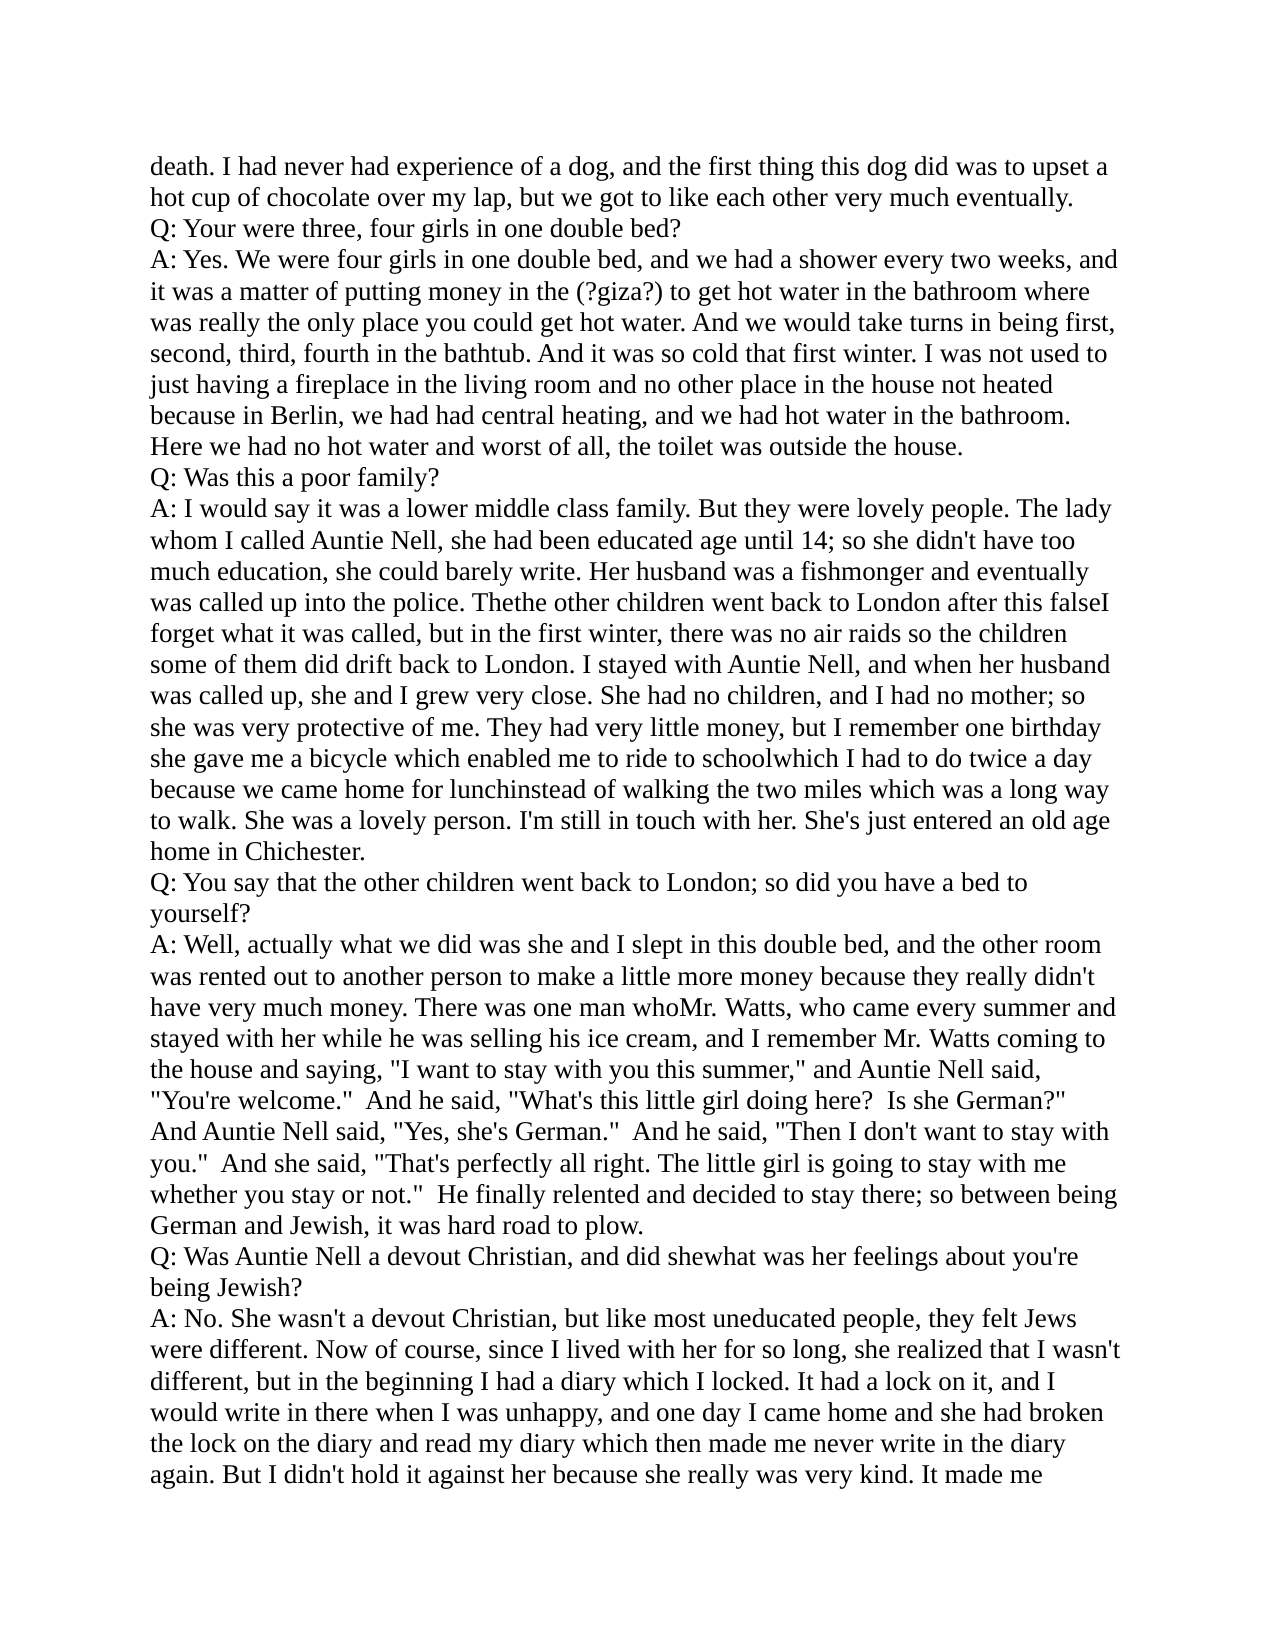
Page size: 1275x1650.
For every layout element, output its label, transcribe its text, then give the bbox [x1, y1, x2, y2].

text A: Yes. We were four girls in one double bed, and we had a shower every two weeks, and it was a matter of putting money in the (?giza?) to get hot water in the bathroom where was really the only place you could get hot water. And we would take turns in being first, second, third, fourth in the bathtub. And it was so cold that first winter. I was not used to just having a fireplace in the living room and no other place in the house not heated because in Berlin, we had had central heating, and we had hot water in the bathroom. Here we had no hot water and worst of all, the toilet was outside the house. [150, 306, 1125, 524]
text Q: Was Auntie Nell a devout Christian, and did shewhat was her feelings about you're being Jewish? [150, 1302, 1125, 1365]
text A: Well, actually what we did was she and I slept in this double bed, and the other room was rented out to another person to make a little more money because they really didn't have very much money. There was one man whoMr. Watts, who came every summer and stayed with her while he was selling his ice cream, and I remember Mr. Watts coming to the house and saying, "I want to stay with you this summer," and Auntie Nell said, "You're welcome." And he said, "What's this little girl doing here? Is she German?" And Auntie Nell said, "Yes, she's German." And he said, "Then I don't want to stay with you." And she said, "That's perfectly all right. The little girl is going to stay with me whether you stay or not." He finally relented and decided to stay there; so between being German and Jewish, it was hard road to plow. [150, 991, 1125, 1302]
text Q: Was this a poor family? [150, 524, 1125, 555]
text Q: You say that the other children went back to London; so did you have a bed to yourself? [150, 929, 1125, 991]
text A: I would say it was a lower middle class family. But they were lovely people. The lady whom I called Auntie Nell, she had been educated age until 14; so she didn't have too much education, she could barely write. Her husband was a fishmonger and eventually was called up into the police. Thethe other children went back to London after this falseI forget what it was called, but in the first winter, there was no air raids so the children some of them did drift back to London. I stayed with Auntie Nell, and when her husband was called up, she and I grew very close. She had no children, and I had no mother; so she was very protective of me. They had very little money, but I remember one birthday she gave me a bicycle which enabled me to ride to schoolwhich I had to do twice a day because we came home for lunchinstead of walking the two miles which was a long way to walk. She was a lovely person. I'm still in touch with her. She's just entered an old age home in Chichester. [150, 555, 1125, 929]
text Q: Your were three, four girls in one double bed? [150, 274, 1125, 306]
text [150, 1365, 1125, 1489]
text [150, 150, 1125, 274]
